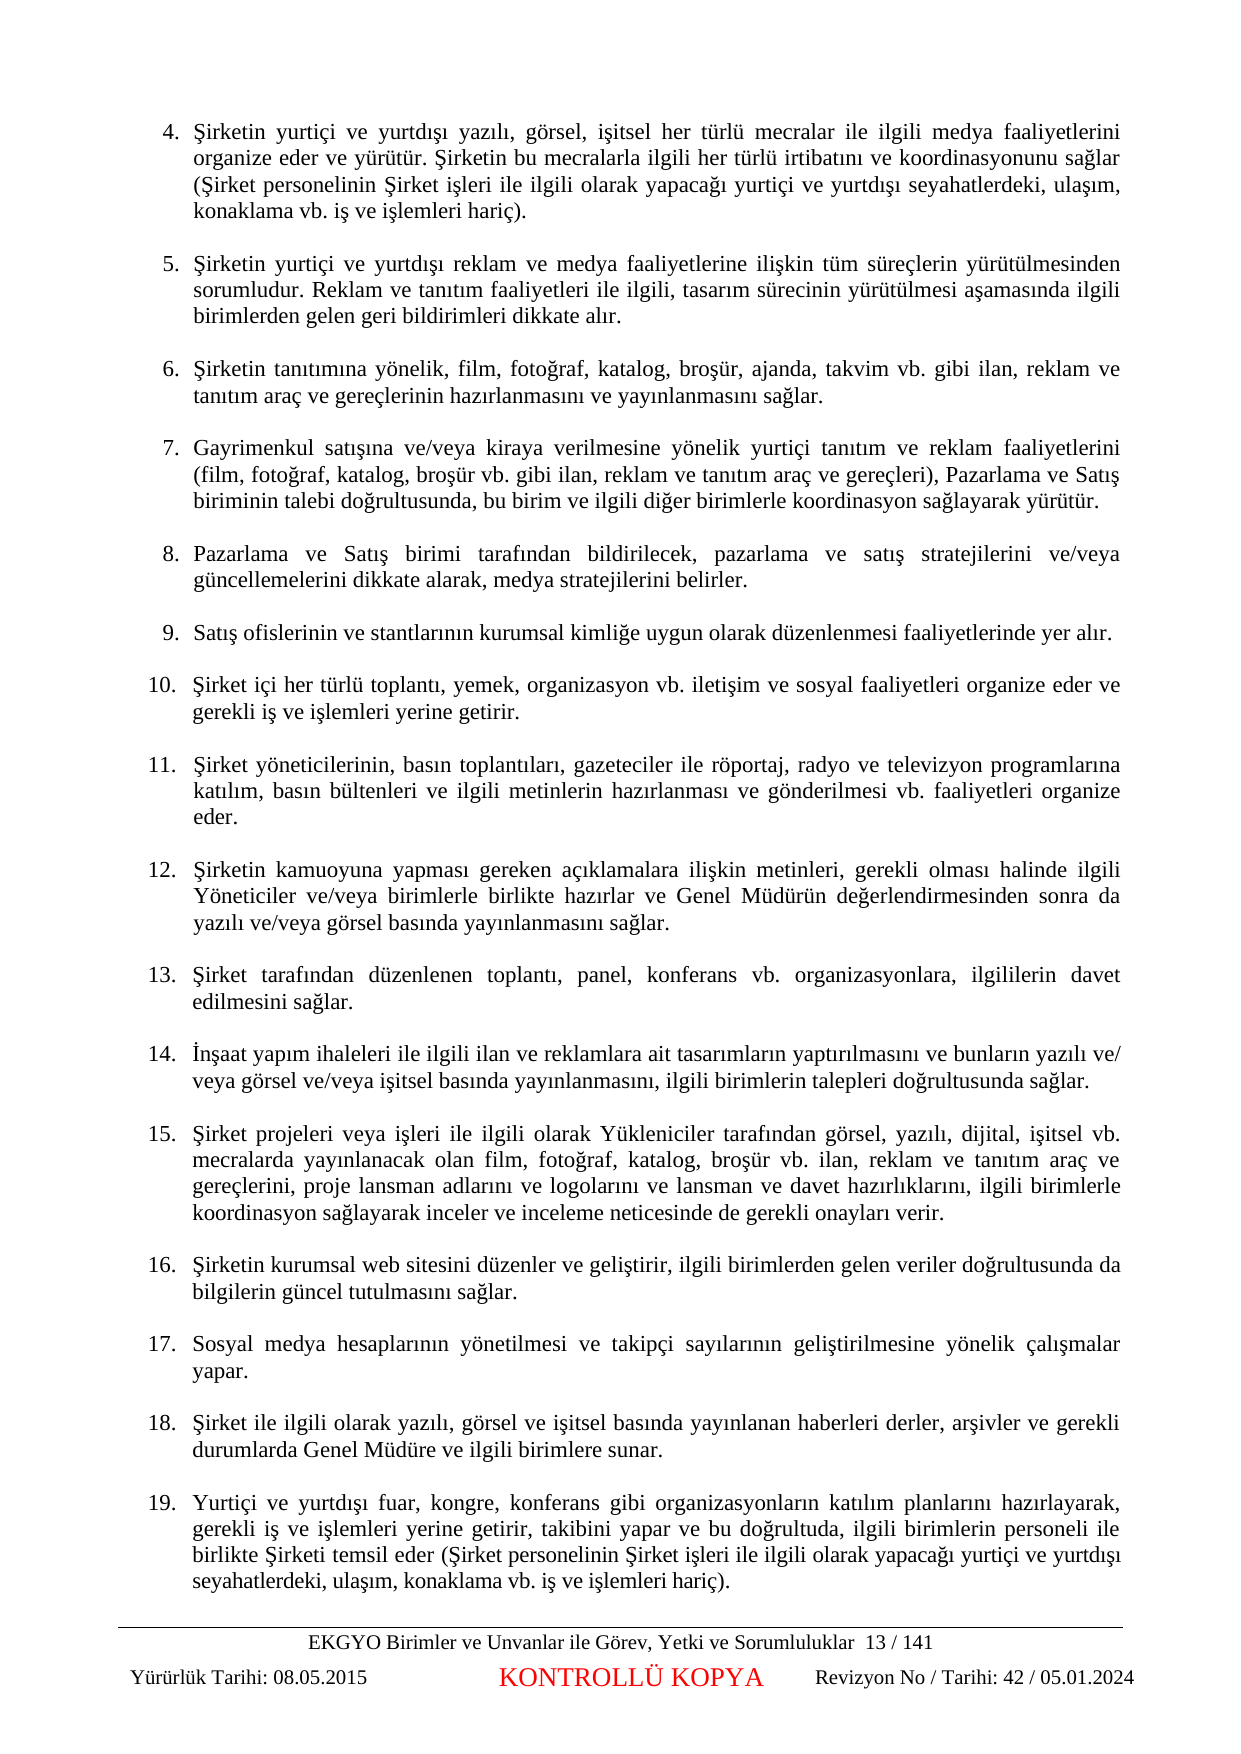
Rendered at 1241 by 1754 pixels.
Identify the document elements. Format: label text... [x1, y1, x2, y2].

list Şirket yöneticilerinin, basın toplantıları, gazeteciler ile röportaj, radyo ve televizyon programlarına katılım, basın bültenleri ve ilgili metinlerin hazırlanması ve gönderilmesi vb. faaliyetleri organize eder. [148, 751, 1122, 830]
list Şirket içi her türlü toplantı, yemek, organizasyon vb. iletişim ve sosyal faaliyetleri organize eder ve gerekli iş ve işlemleri yerine getirir. [148, 672, 1122, 724]
list Şirketin kamuoyuna yapması gereken açıklamalara ilişkin metinleri, gerekli olması halinde ilgili Yöneticiler ve/veya birimlerle birlikte hazırlar ve Genel Müdürün değerlendirmesinden sonra da yazılı ve/veya görsel basında yayınlanmasını sağlar. [148, 856, 1122, 935]
list Şirketin tanıtımına yönelik, film, fotoğraf, katalog, broşür, ajanda, takvim vb. gibi ilan, reklam ve tanıtım araç ve gereçlerinin hazırlanmasını ve yayınlanmasını sağlar. [162, 355, 1122, 408]
list Şirket tarafından düzenlenen toplantı, panel, konferans vb. organizasyonlara, ilgililerin davet edilmesini sağlar. [148, 961, 1122, 1014]
list Şirketin kurumsal web sitesini düzenler ve geliştirir, ilgili birimlerden gelen veriler doğrultusunda da bilgilerin güncel tutulmasını sağlar. [148, 1251, 1122, 1304]
list Gayrimenkul satışına ve/veya kiraya verilmesine yönelik yurtiçi tanıtım ve reklam faaliyetlerini (film, fotoğraf, katalog, broşür vb. gibi ilan, reklam ve tanıtım araç ve gereçleri), Pazarlama ve Satış biriminin talebi doğrultusunda, bu birim ve ilgili diğer birimlerle koordinasyon sağlayarak yürütür. [162, 434, 1122, 513]
list Şirket projeleri veya işleri ile ilgili olarak Yükleniciler tarafından görsel, yazılı, dijital, işitsel vb. mecralarda yayınlanacak olan film, fotoğraf, katalog, broşür vb. ilan, reklam ve tanıtım araç ve gereçlerini, proje lansman adlarını ve logolarını ve lansman ve davet hazırlıklarını, ilgili birimlerle koordinasyon sağlayarak inceler ve inceleme neticesinde de gerekli onayları verir. [148, 1119, 1122, 1225]
list Şirketin yurtiçi ve yurtdışı reklam ve medya faaliyetlerine ilişkin tüm süreçlerin yürütülmesinden sorumludur. Reklam ve tanıtım faaliyetleri ile ilgili, tasarım sürecinin yürütülmesi aşamasında ilgili birimlerden gelen geri bildirimleri dikkate alır. [162, 250, 1122, 329]
list İnşaat yapım ihaleleri ile ilgili ilan ve reklamlara ait tasarımların yaptırılmasını ve bunların yazılı ve/ veya görsel ve/veya işitsel basında yayınlanmasını, ilgili birimlerin talepleri doğrultusunda sağlar. [148, 1041, 1122, 1093]
list Yurtiçi ve yurtdışı fuar, kongre, konferans gibi organizasyonların katılım planlarını hazırlayarak, gerekli iş ve işlemleri yerine getirir, takibini yapar ve bu doğrultuda, ilgili birimlerin personeli ile birlikte Şirketi temsil eder (Şirket personelinin Şirket işleri ile ilgili olarak yapacağı yurtiçi ve yurtdışı seyahatlerdeki, ulaşım, konaklama vb. iş ve işlemleri hariç). [148, 1488, 1122, 1594]
list Şirketin yurtiçi ve yurtdışı yazılı, görsel, işitsel her türlü mecralar ile ilgili medya faaliyetlerini organize eder ve yürütür. Şirketin bu mecralarla ilgili her türlü irtibatını ve koordinasyonunu sağlar (Şirket personelinin Şirket işleri ile ilgili olarak yapacağı yurtiçi ve yurtdışı seyahatlerdeki, ulaşım, konaklama vb. iş ve işlemleri hariç). [162, 118, 1122, 223]
list Satış ofislerinin ve stantlarının kurumsal kimliğe uygun olarak düzenlenmesi faaliyetlerinde yer alır. [162, 619, 1122, 645]
list Şirket ile ilgili olarak yazılı, görsel ve işitsel basında yayınlanan haberleri derler, arşivler ve gerekli durumlarda Genel Müdüre ve ilgili birimlere sunar. [148, 1409, 1122, 1462]
list Sosyal medya hesaplarının yönetilmesi ve takipçi sayılarının geliştirilmesine yönelik çalışmalar yapar. [148, 1330, 1122, 1383]
list Pazarlama ve Satış birimi tarafından bildirilecek, pazarlama ve satış stratejilerini ve/veya güncellemelerini dikkate alarak, medya stratejilerini belirler. [162, 540, 1122, 592]
